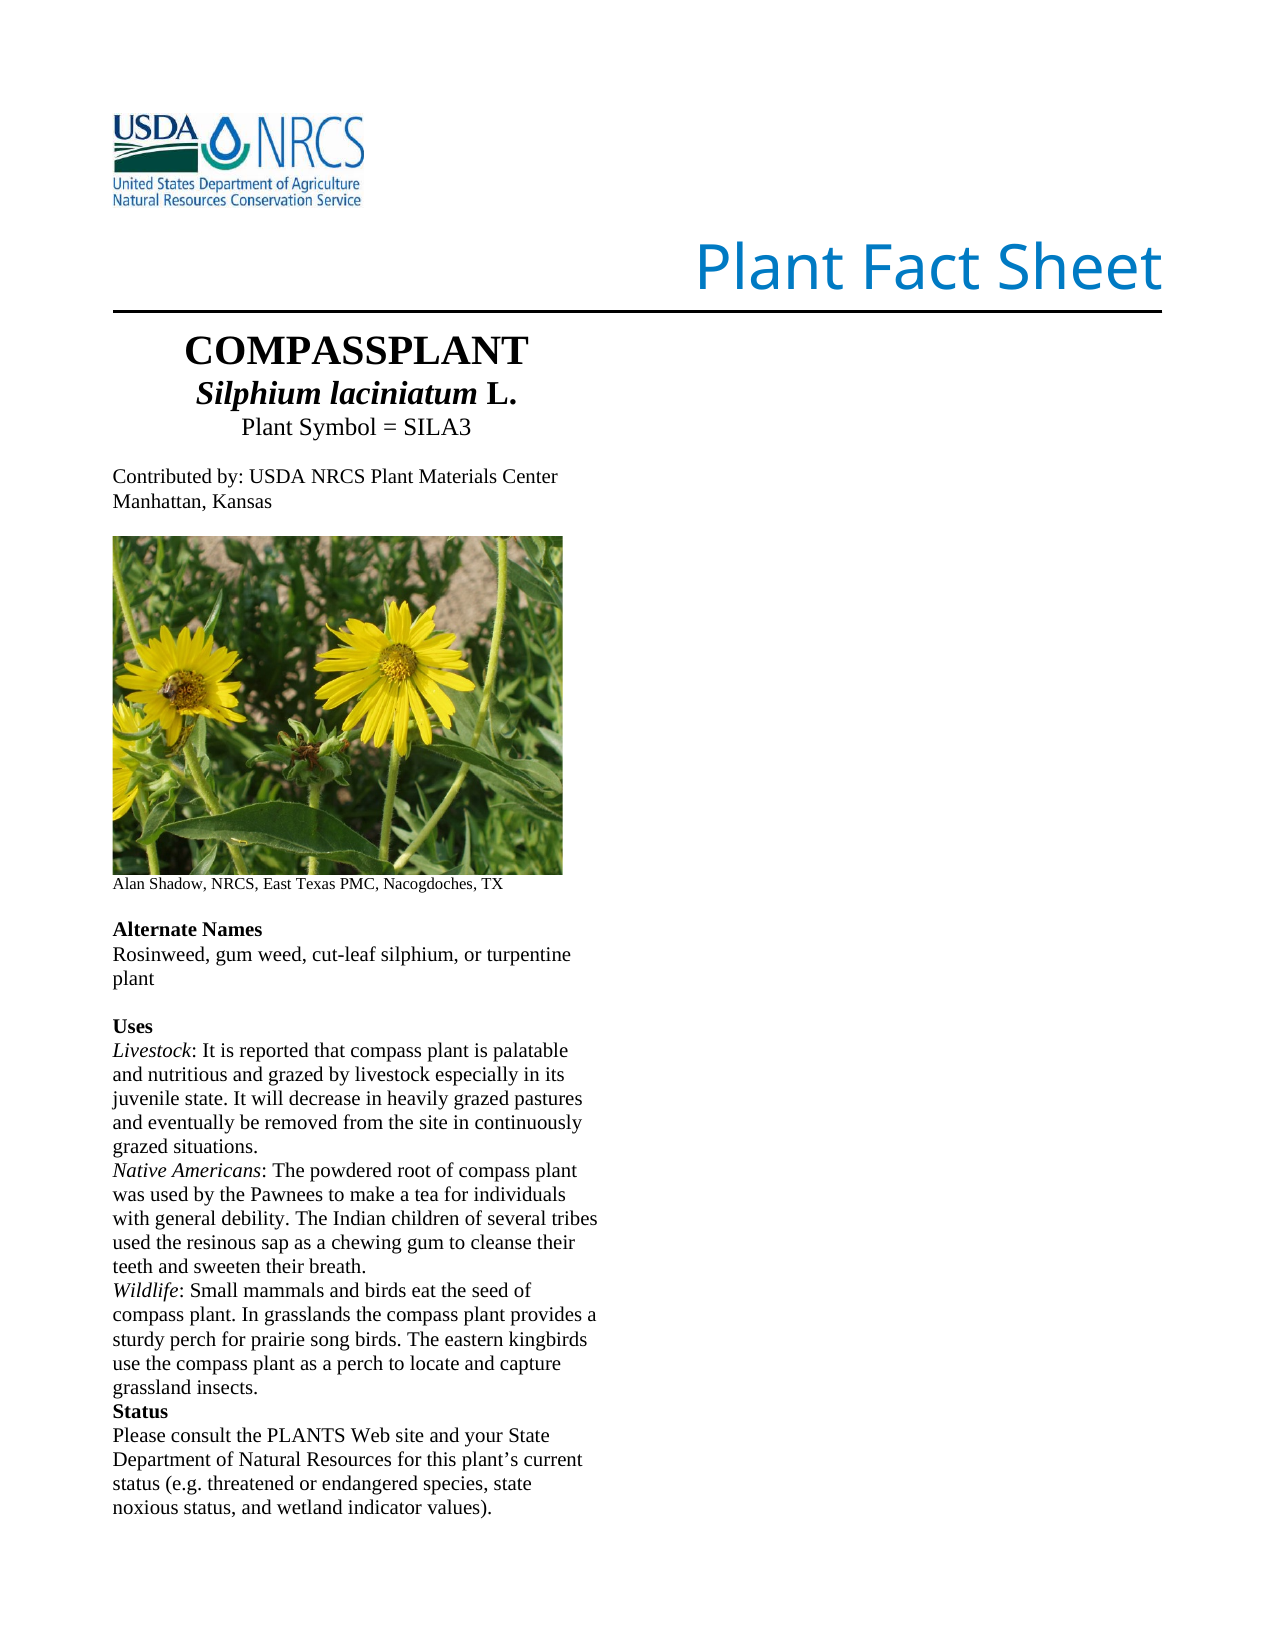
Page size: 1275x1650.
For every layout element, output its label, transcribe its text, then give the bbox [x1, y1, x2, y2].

picture [112, 113, 364, 208]
text Livestock: It is reported that compass plant is palatable and nutritious and grazed by livestock especially in its juvenile state. It will decrease in heavily grazed pastures and eventually be removed from the site in continuously grazed situations. [112, 1038, 600, 1158]
text Rosinweed, gum weed, cut-leaf silphium, or turpentine plant [112, 941, 600, 989]
text Status [112, 1399, 600, 1423]
text Alternate Names [112, 917, 600, 941]
text Please consult the PLANTS Web site and your State Department of Natural Resources for this plant’s current status (e.g. threatened or endangered species, state noxious status, and wetland indicator values). [112, 1423, 600, 1519]
text Native Americans: The powdered root of compass plant was used by the Pawnees to make a tea for individuals with general debility. The Indian children of several tribes used the resinous sap as a chewing gum to cleanse their teeth and sweeten their breath. [112, 1158, 600, 1278]
text Alan Shadow, NRCS, East Texas PMC, [112, 874, 600, 893]
text Contributed by: USDA NRCS Plant Materials Center Manhattan, Kansas [112, 464, 600, 513]
title Silphium laciniatum L. [112, 373, 600, 412]
text Plant Symbol = SILA3 [112, 412, 600, 440]
subtitle COMpassplant [112, 325, 600, 373]
text Wildlife: Small mammals and birds eat the seed of compass plant. In grasslands the compass plant provides a sturdy perch for prairie song birds. The eastern kingbirds use the compass plant as a perch to locate and capture grassland insects. [112, 1278, 600, 1399]
picture [112, 536, 563, 875]
text Uses [112, 1014, 600, 1038]
title Plant Fact Sheet [112, 223, 1162, 313]
